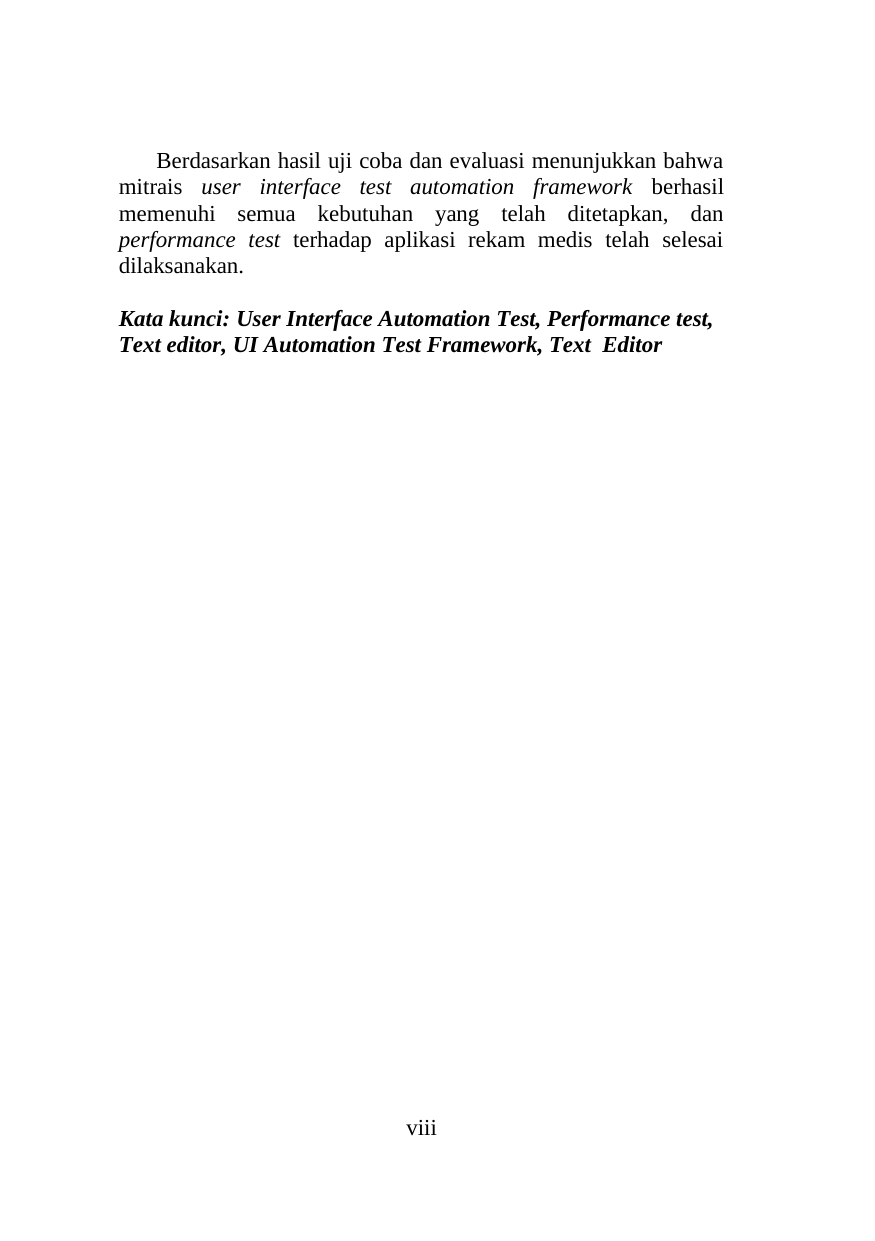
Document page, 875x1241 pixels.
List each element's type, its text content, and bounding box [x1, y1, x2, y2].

text Kata kunci: User Interface Automation Test, Performance test, Text editor, UI Automation Test Framework, Text Editor [119, 305, 724, 358]
text Berdasarkan hasil uji coba dan evaluasi menunjukkan bahwa mitrais user interface test automation framework berhasil memenuhi semua kebutuhan yang telah ditetapkan, dan performance test terhadap aplikasi rekam medis telah selesai dilaksanakan. [119, 147, 724, 279]
